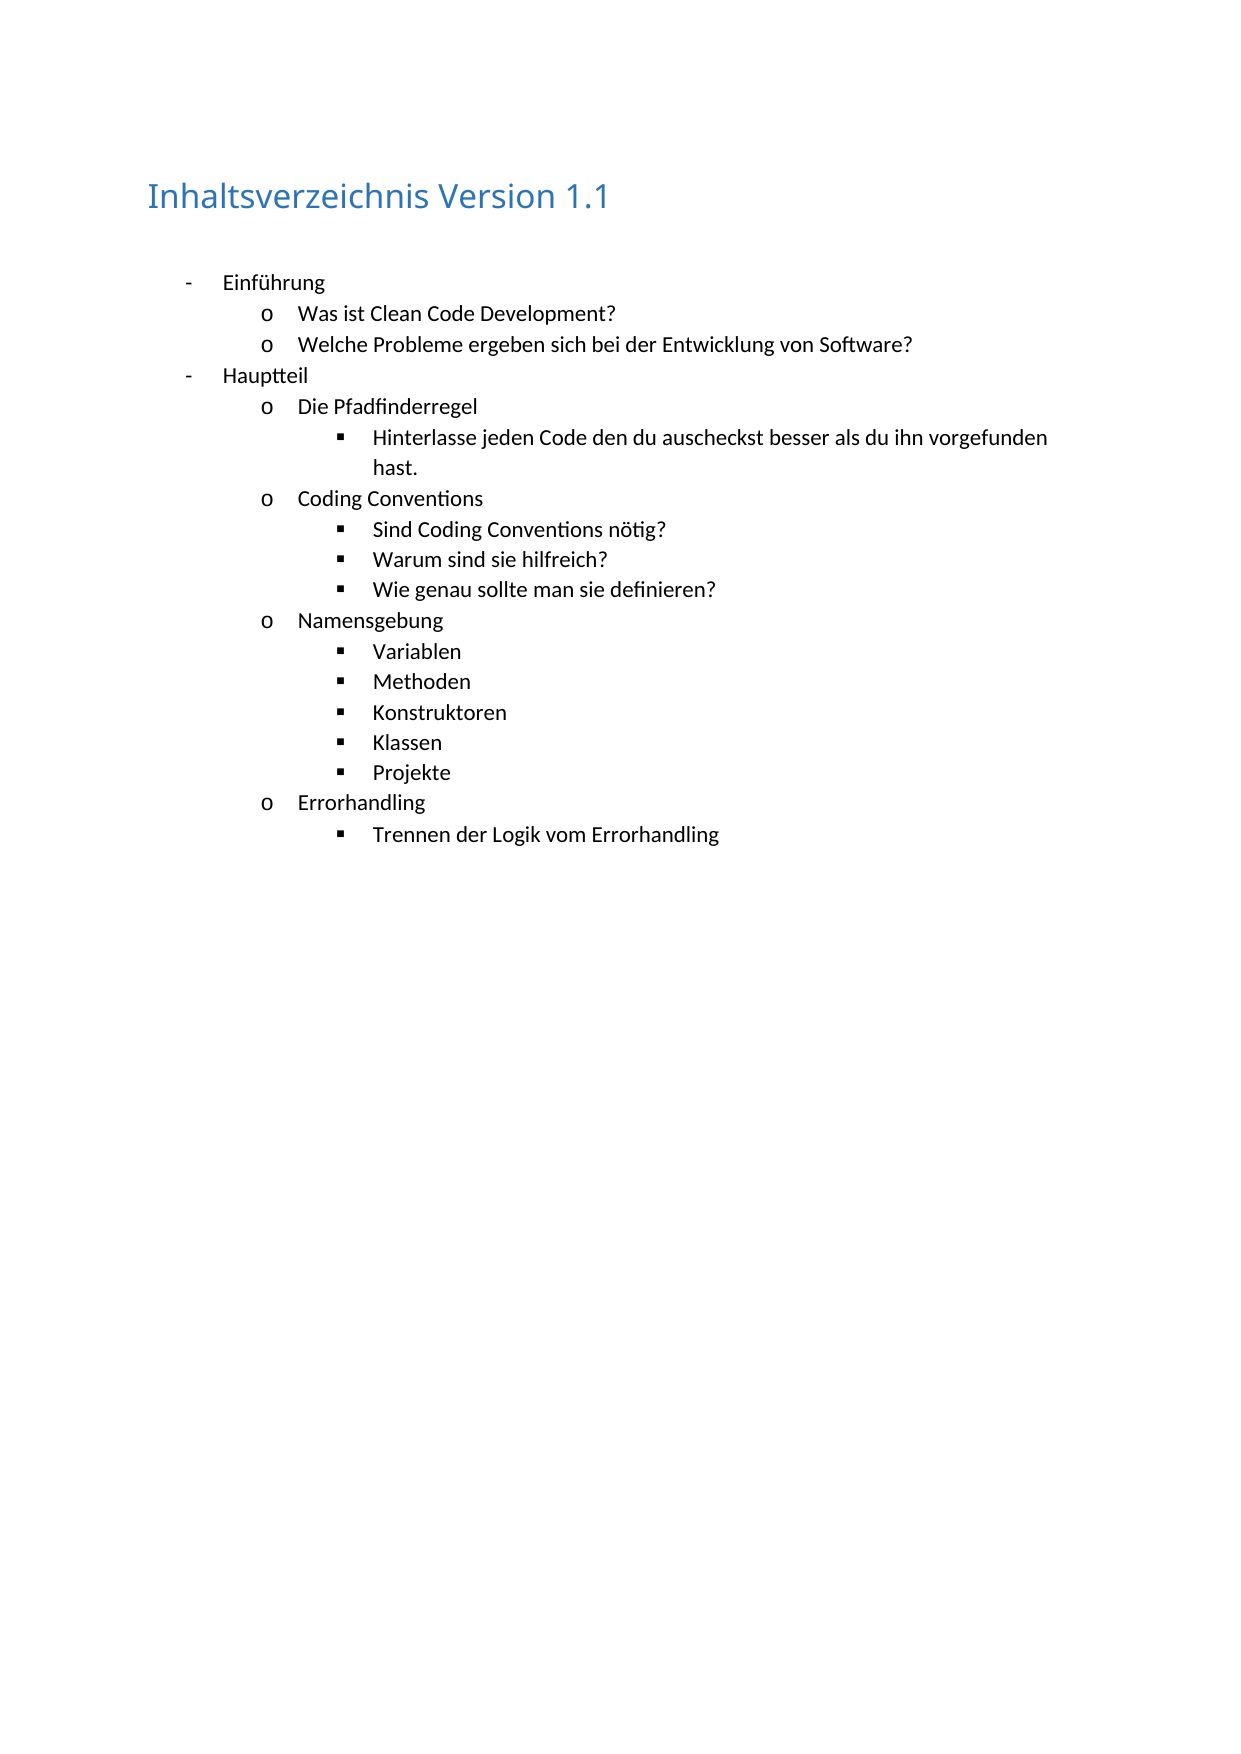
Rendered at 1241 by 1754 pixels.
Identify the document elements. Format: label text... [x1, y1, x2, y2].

list Hinterlasse jeden Code den du auscheckst besser als du ihn vorgefunden hast. [335, 423, 1093, 481]
list Methoden [335, 667, 1093, 695]
list Coding Conventions [260, 484, 1093, 513]
list Sind Coding Conventions nötig? [335, 515, 1093, 543]
list Trennen der Logik vom Errorhandling [335, 820, 1093, 848]
list Welche Probleme ergeben sich bei der Entwicklung von Software? [260, 330, 1093, 359]
list Warum sind sie hilfreich? [335, 545, 1093, 573]
list Was ist Clean Code Development? [260, 299, 1093, 328]
list Klassen [335, 728, 1093, 756]
list Namensgebung [260, 606, 1093, 635]
list Einführung [185, 268, 1093, 296]
list Wie genau sollte man sie definieren? [335, 576, 1093, 603]
list Die Pfadfinderregel [260, 392, 1093, 421]
list Konstruktoren [335, 698, 1093, 726]
list Variablen [335, 637, 1093, 665]
list Hauptteil [185, 362, 1093, 389]
list Errorhandling [260, 788, 1093, 817]
list Projekte [335, 758, 1093, 786]
subtitle Inhaltsverzeichnis Version 1.1 [148, 173, 1093, 218]
